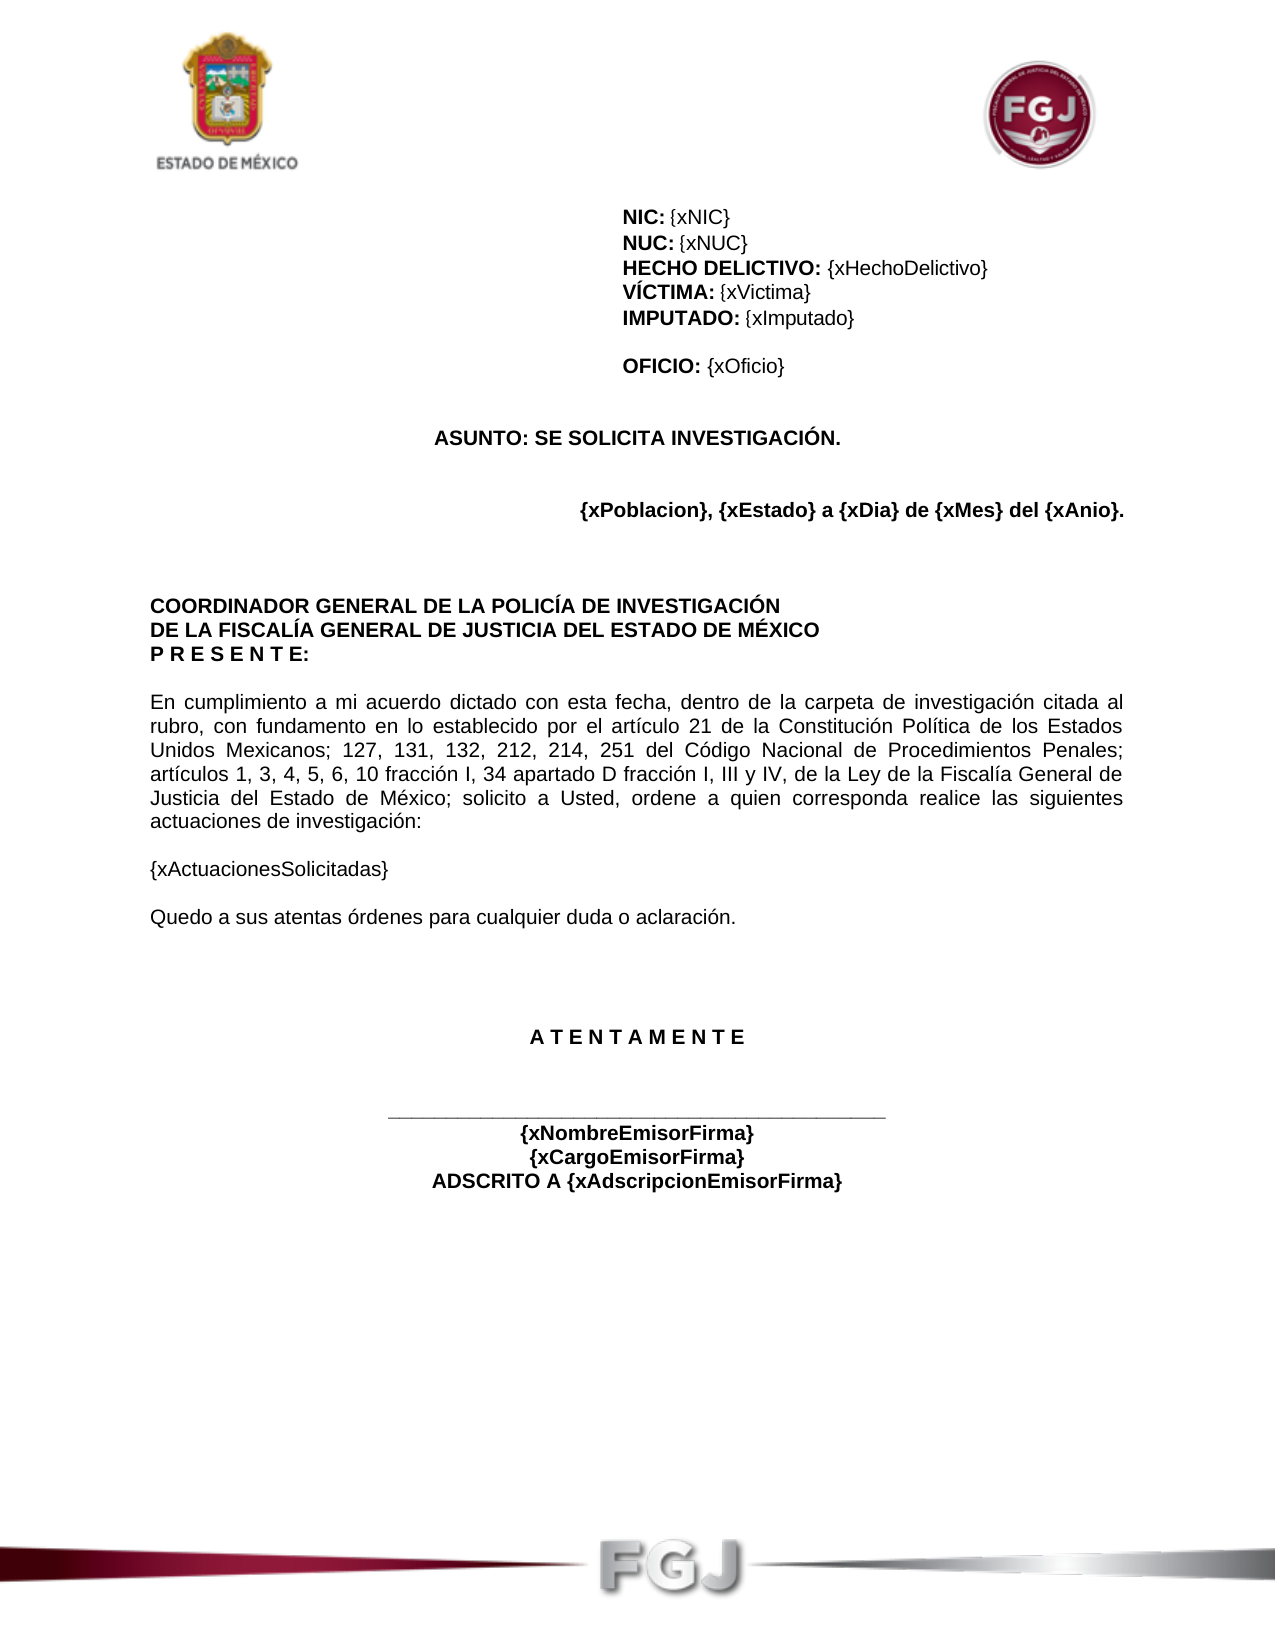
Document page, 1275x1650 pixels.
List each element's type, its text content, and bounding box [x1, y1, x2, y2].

text {xPoblacion}, {xEstado} a {xDia} de {xMes} del {xAnio}. [150, 498, 1125, 522]
text {xActuacionesSolicitadas} [150, 857, 1125, 881]
text OFICIO: {xOficio} [622, 354, 1125, 378]
text ASUNTO: SE SOLICITA INVESTIGACIÓN. [150, 426, 1125, 450]
text DE LA FISCALÍA GENERAL DE JUSTICIA DEL ESTADO DE MÉXICO [150, 618, 1125, 642]
table_header A T E N T A M E N T E ___________________________________________ {xNombreEmisorFirma} {xCargoEmisorFirma} ADSCRITO A {xAdscripcionEmisorFirma} [150, 1025, 1124, 1193]
picture [151, 19, 302, 188]
text En cumplimiento a mi acuerdo dictado con esta fecha, dentro de la carpeta de investigación citada al rubro, con fundamento en lo establecido por el artículo 21 de la Constitución Política de los Estados Unidos Mexicanos; 127, 131, 132, 212, 214, 251 del Código Nacional de Procedimientos Penales; artículos 1, 3, 4, 5, 6, 10 fracción I, 34 apartado D fracción I, III y IV, de la Ley de la Fiscalía General de Justicia del Estado de México; solicito a Usted, ordene a quien corresponda realice las siguientes actuaciones de investigación: [150, 689, 1125, 833]
text COORDINADOR GENERAL DE LA POLICÍA DE INVESTIGACIÓN [150, 594, 1125, 618]
picture [0, 1514, 1275, 1615]
text NUC: {xNUC} [622, 230, 1125, 255]
text P R E S E N T E: [150, 642, 1125, 666]
text VÍCTIMA: {xVictima} [622, 279, 1125, 305]
picture [976, 38, 1103, 199]
text IMPUTADO: {xImputado} [622, 305, 1125, 330]
text Quedo a sus atentas órdenes para cualquier duda o aclaración. [150, 905, 1125, 929]
text NIC: {xNIC} [622, 204, 1125, 230]
text HECHO DELICTIVO: {xHechoDelictivo} [622, 255, 1124, 279]
